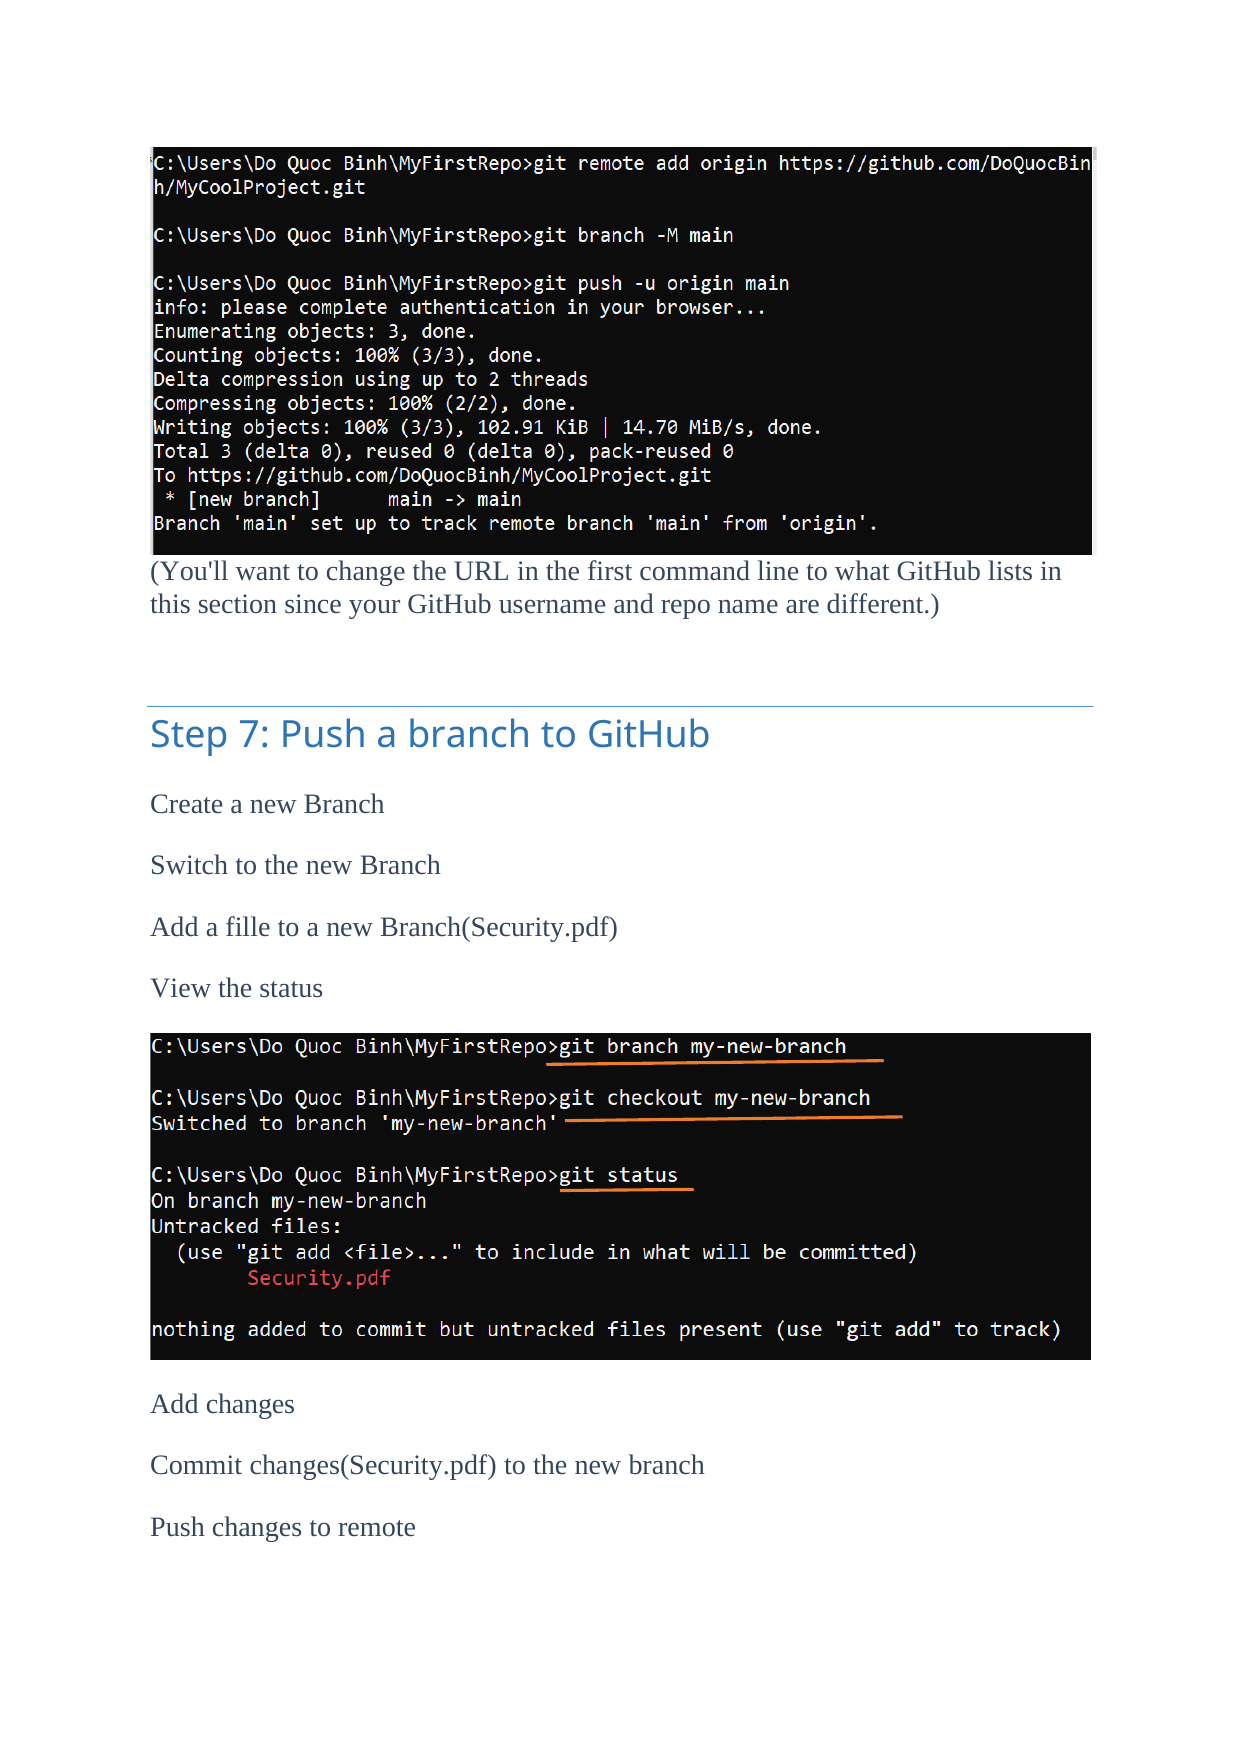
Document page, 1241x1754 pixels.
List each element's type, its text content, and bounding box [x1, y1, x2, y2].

subtitle Step 7: Push a branch to GitHub [150, 658, 1107, 758]
text (You'll want to change the URL in the first command line to what GitHub lists in this section since your GitHub username and repo name are different.) [150, 554, 1102, 619]
picture [150, 1033, 1091, 1360]
text Commit changes(Security.pdf) to the new branch Push changes to remote [150, 1448, 752, 1542]
text Add changes [150, 1387, 1107, 1419]
picture [150, 147, 1097, 555]
text Add a fille to a new Branch(Security.pdf) View the status [150, 910, 672, 1004]
text Create a new Branch Switch to the new Branch [150, 787, 461, 881]
